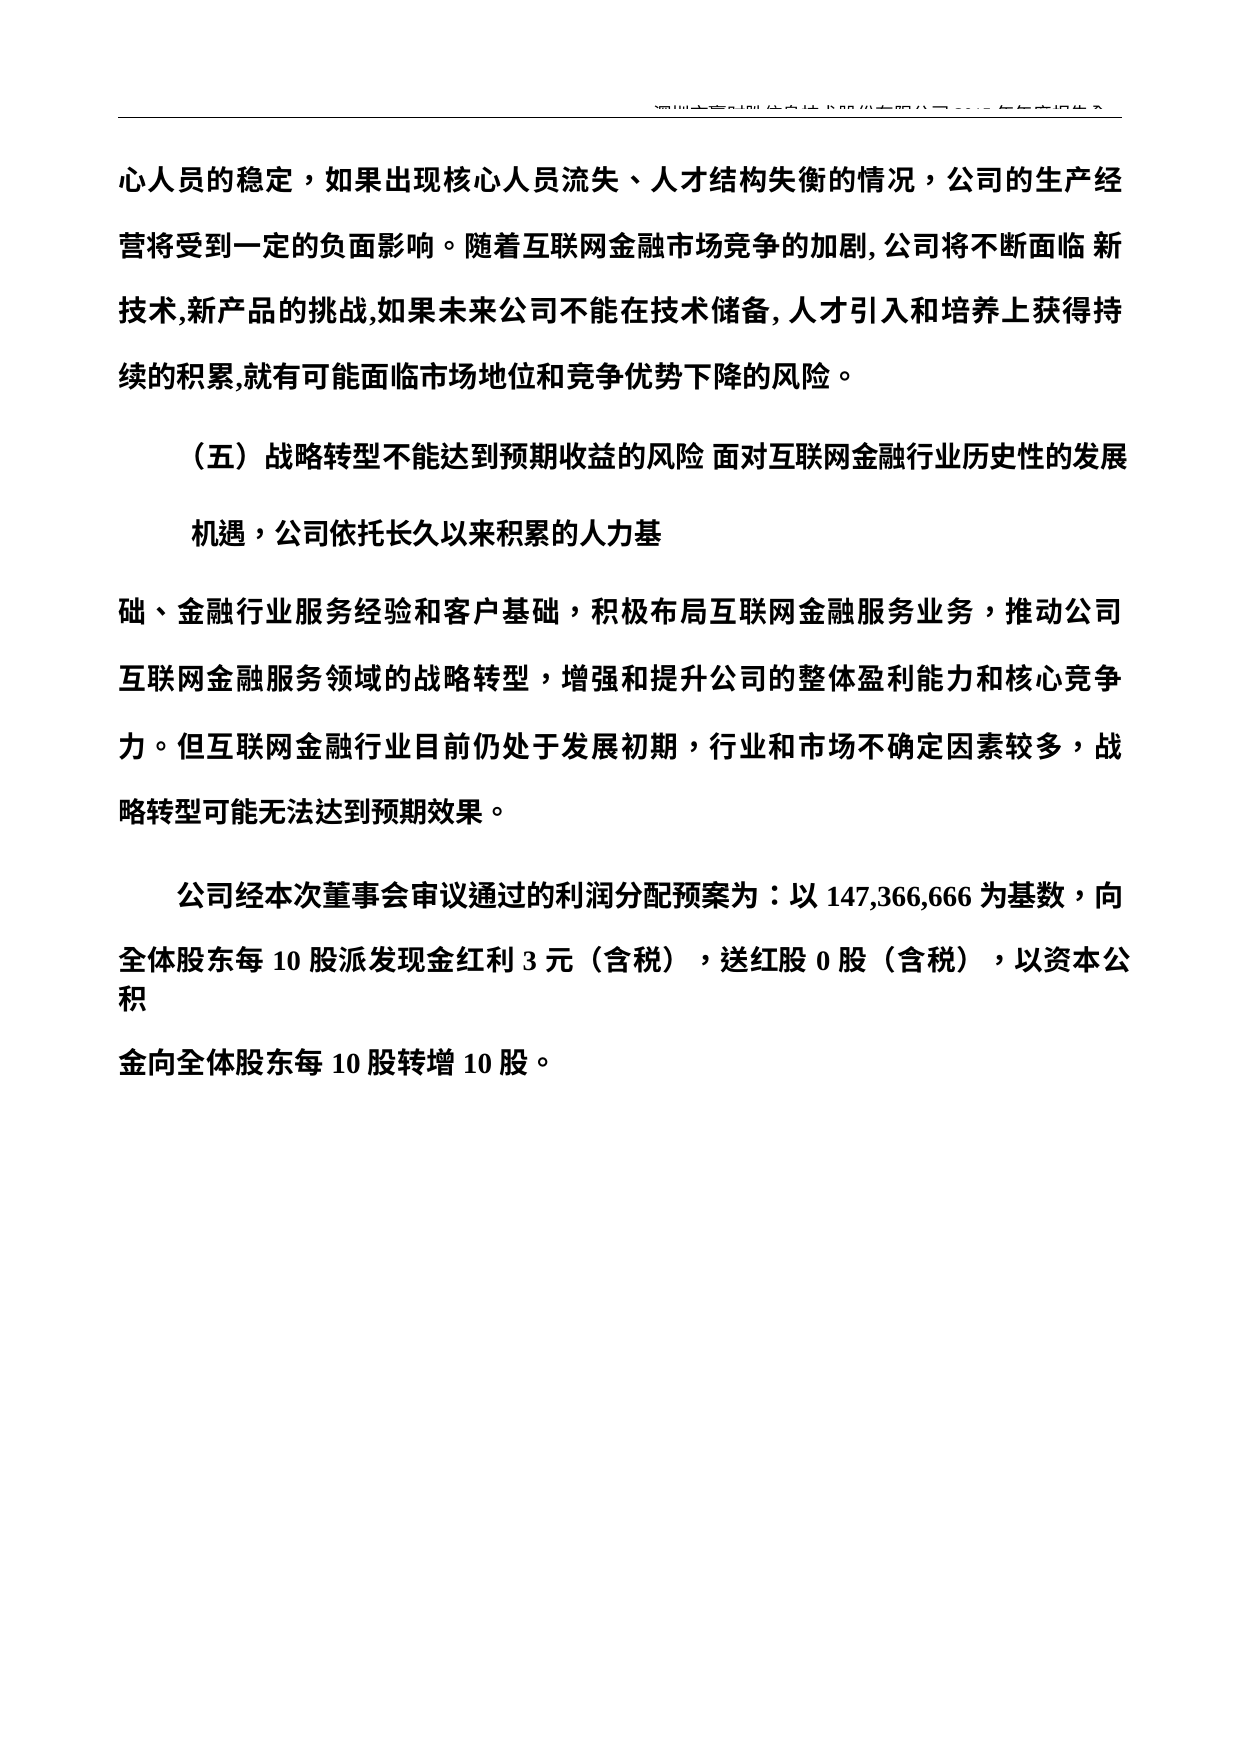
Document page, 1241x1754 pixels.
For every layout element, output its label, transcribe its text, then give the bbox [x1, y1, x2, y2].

text 全体股东每 10 股派发现金红利 3 元（含税），送红股 0 股（含税），以资本公积 [118, 941, 1134, 1017]
text 心人员的稳定，如果出现核心人员流失、人才结构失衡的情况，公司的生产经 营将受到一定的负面影响。随着互联网金融市场竞争的加剧, 公司将不断面临 新技术,新产品的挑战,如果未来公司不能在技术储备, 人才引入和培养上获得持 续的积累,就有可能面临市场地位和竞争优势下降的风险。 [118, 160, 1123, 396]
text 金向全体股东每 10 股转增 10 股。 [118, 1042, 1134, 1082]
text （五）战略转型不能达到预期收益的风险 面对互联网金融行业历史性的发展机遇，公司依托长久以来积累的人力基 [176, 436, 1134, 553]
text 公司经本次董事会审议通过的利润分配预案为：以 147,366,666 为基数，向 [176, 875, 1134, 915]
text 础、金融行业服务经验和客户基础，积极布局互联网金融服务业务，推动公司 互联网金融服务领域的战略转型，增强和提升公司的整体盈利能力和核心竞争 力。但互联网金融行业目前仍处于发展初期，行业和市场不确定因素较多，战 略转型可能无法达到预期效果。 [118, 591, 1122, 831]
